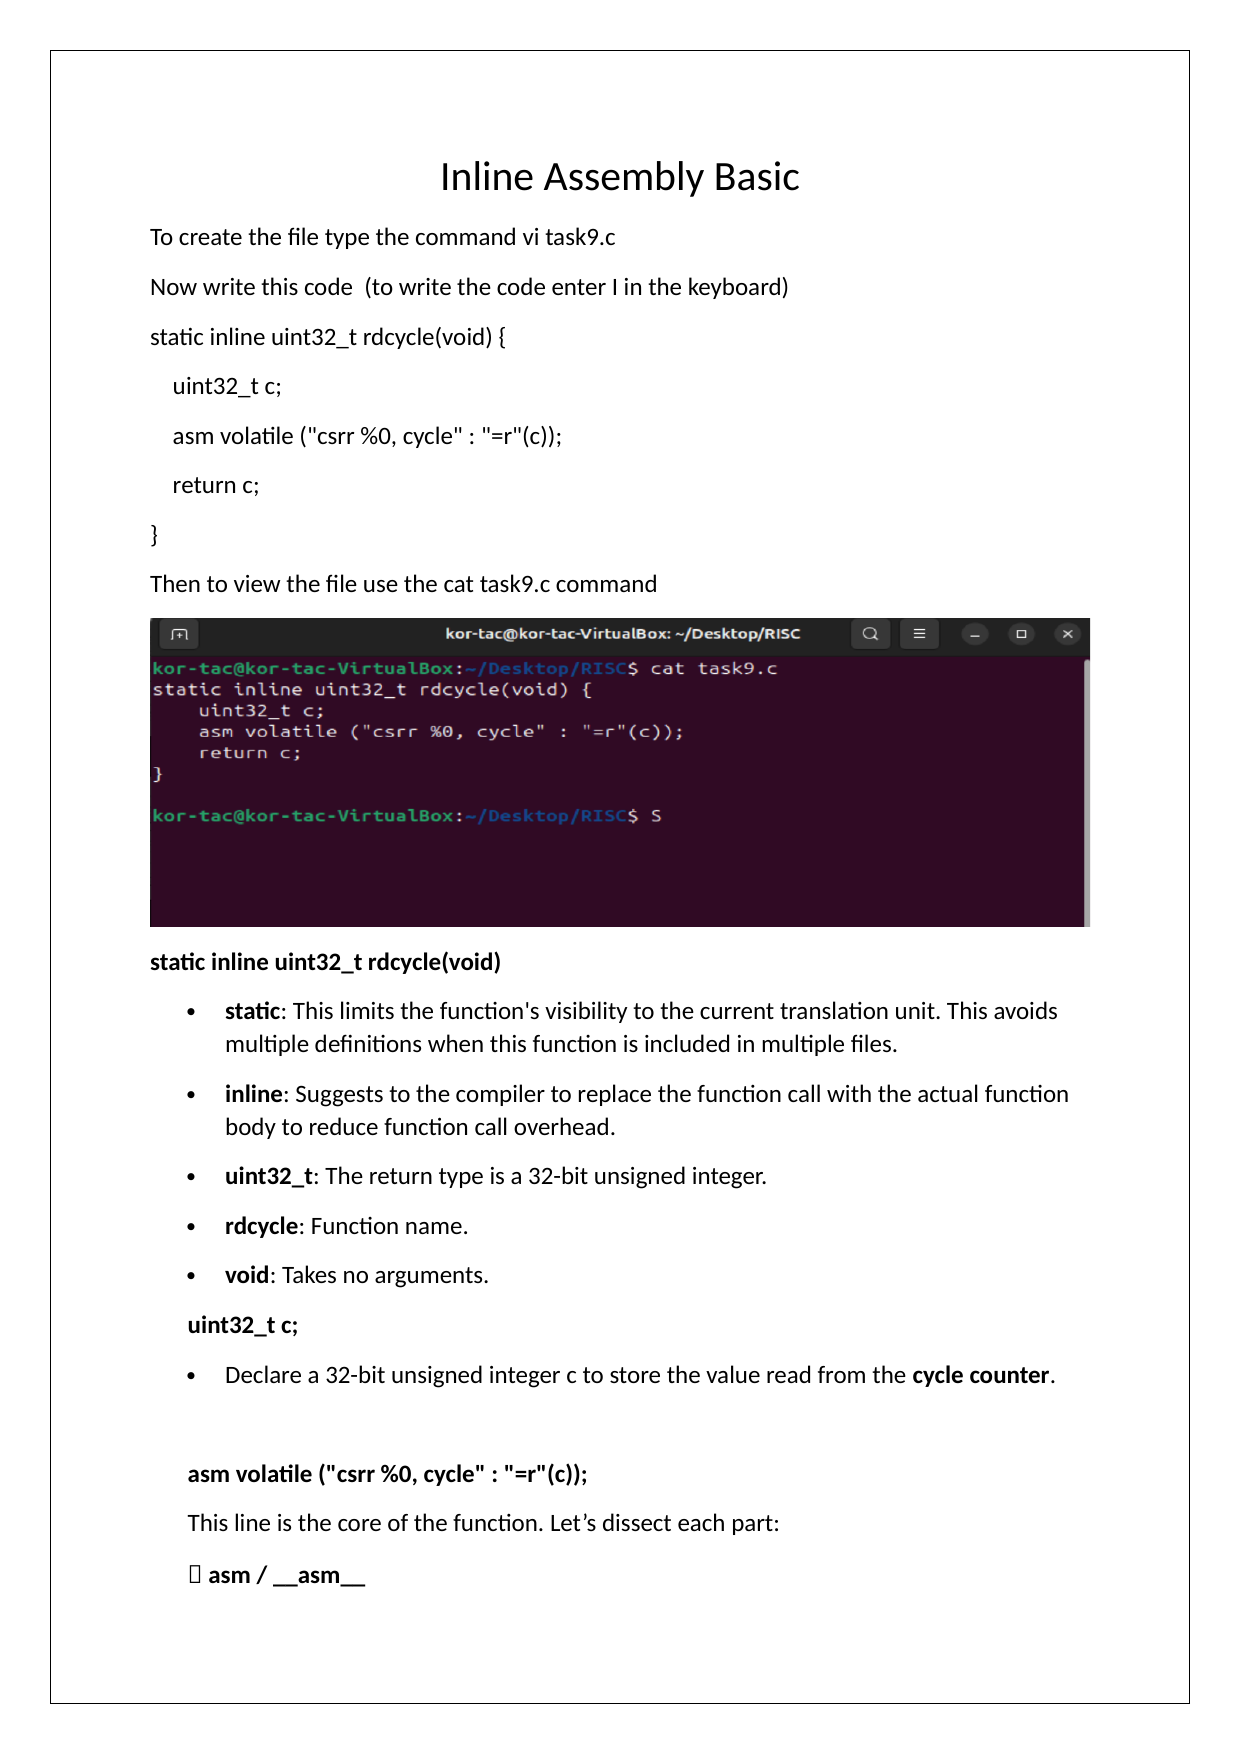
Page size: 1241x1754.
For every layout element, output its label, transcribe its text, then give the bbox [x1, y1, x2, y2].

text static inline uint32_t rdcycle(void) [150, 946, 1090, 976]
text Then to view the file use the cat task9.c command [150, 569, 1090, 599]
text To create the file type the command vi task9.c [150, 222, 1090, 252]
list rdcycle: Function name. [187, 1210, 1090, 1241]
text } [150, 519, 1090, 549]
text static inline uint32_t rdcycle(void) { [150, 321, 1090, 351]
list void: Takes no arguments. [187, 1259, 1090, 1290]
text This line is the core of the function. Let’s dissect each part: [187, 1507, 1090, 1538]
list Declare a 32-bit unsigned integer c to store the value read from the cycle counter. [187, 1359, 1090, 1389]
text return c; [150, 469, 1090, 500]
list uint32_t: The return type is a 32-bit unsigned integer. [187, 1160, 1090, 1191]
list inline: Suggests to the compiler to replace the function call with the actual function body to reduce function call overhead. [187, 1078, 1090, 1141]
text uint32_t c; [150, 370, 1090, 401]
text asm volatile ("csrr %0, cycle" : "=r"(c)); [187, 1458, 1090, 1488]
text 🔹 asm / __asm__ [187, 1557, 1090, 1591]
text asm volatile ("csrr %0, cycle" : "=r"(c)); [150, 420, 1090, 450]
text Now write this code (to write the code enter I in the keyboard) [150, 271, 1090, 302]
picture [150, 618, 1091, 927]
list static: This limits the function's visibility to the current translation unit. This avoids multiple definitions when this function is included in multiple files. [187, 995, 1090, 1059]
text Inline Assembly Basic [150, 150, 1090, 201]
text uint32_t c; [187, 1309, 1090, 1340]
